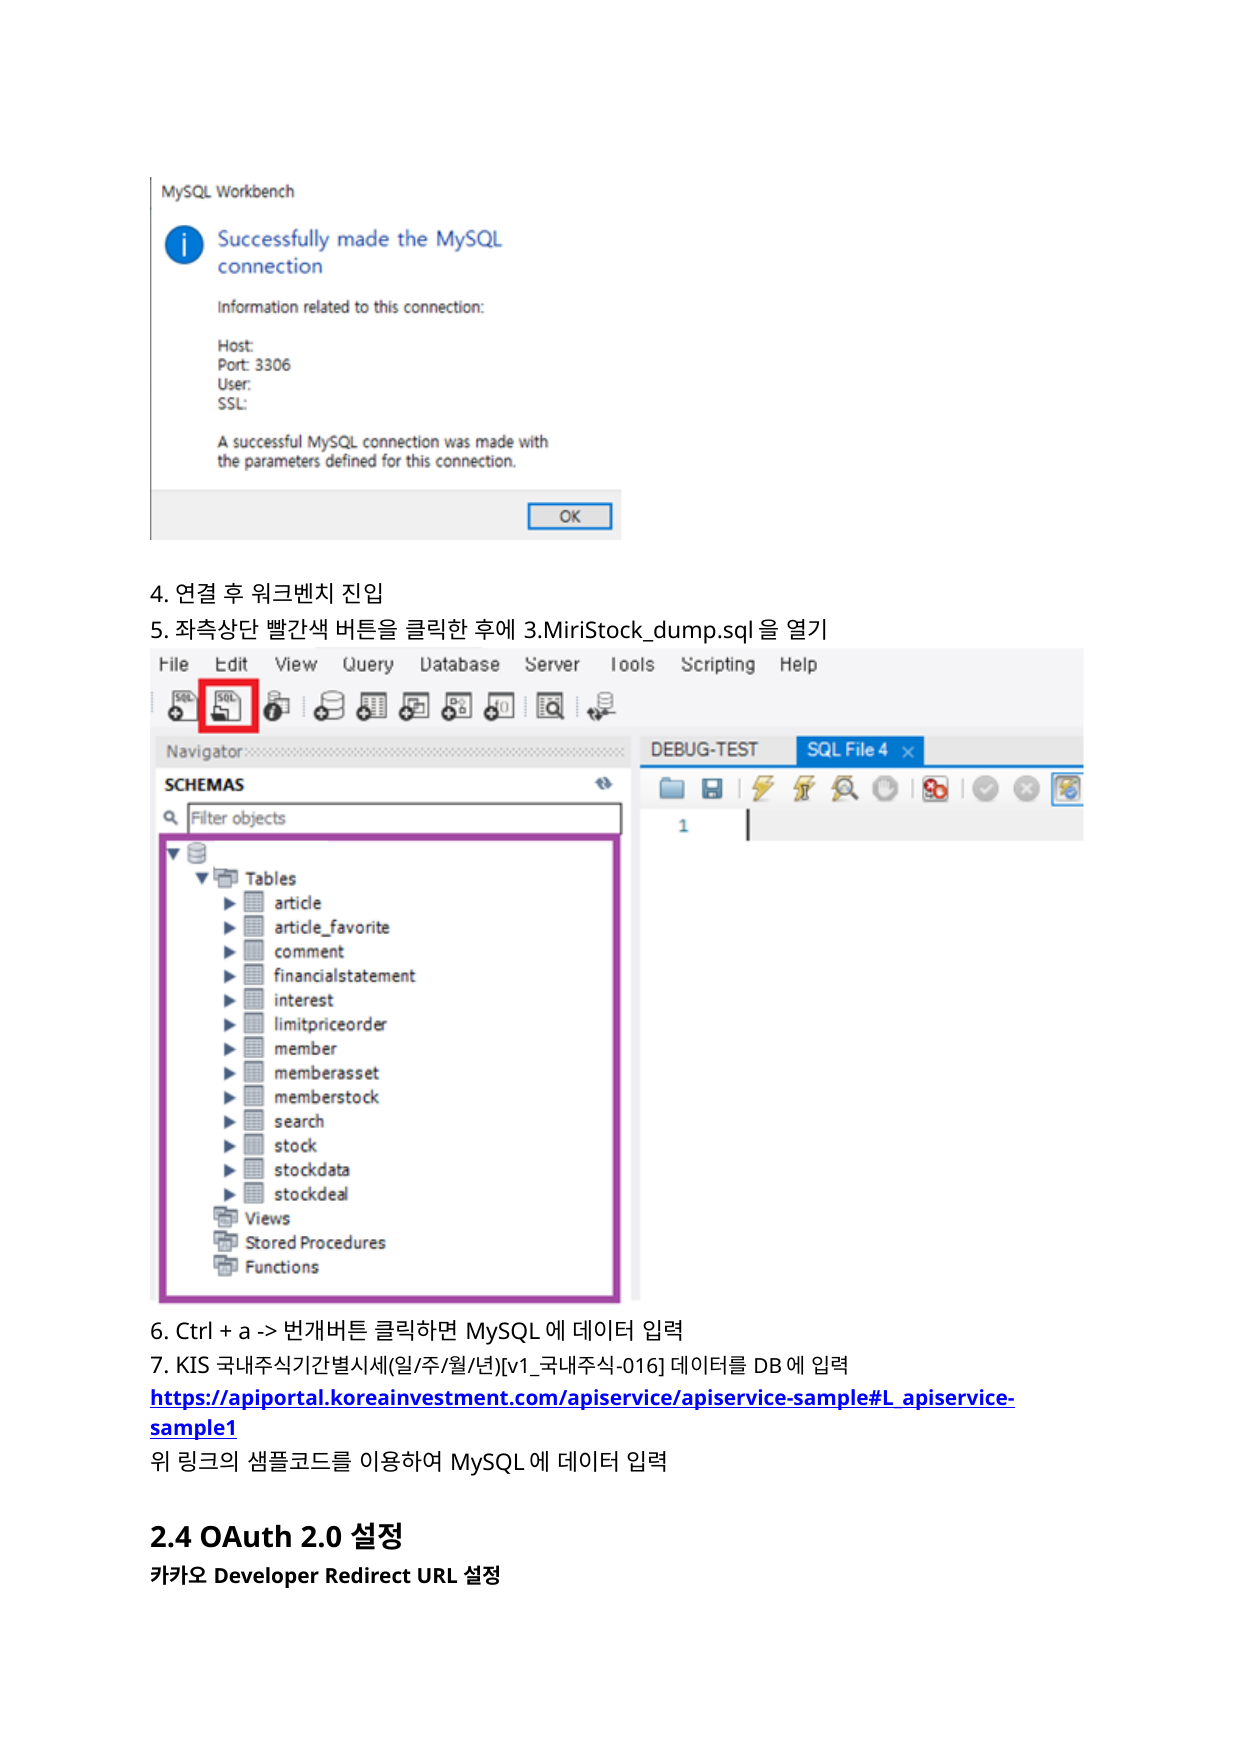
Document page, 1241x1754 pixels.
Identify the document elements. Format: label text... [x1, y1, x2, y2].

text 7. KIS 국내주식기간별시세(일/주/월/년)[v1_국내주식-016] 데이터를 DB에 입력 [150, 1349, 1090, 1380]
text 위 링크의 샘플코드를 이용하여 MySQL에 데이터 입력 [150, 1444, 1090, 1477]
text 2.4 OAuth 2.0 설정 [150, 1514, 1090, 1556]
text 5. 좌측상단 빨간색 버튼을 클릭한 후에 3.MiriStock_dump.sql을 열기 [150, 611, 1090, 645]
picture [150, 177, 622, 540]
picture [150, 647, 1090, 1311]
text 6. Ctrl + a -> 번개버튼 클릭하면 MySQL에 데이터 입력 [150, 1313, 1090, 1347]
text 4. 연결 후 워크벤치 진입 [150, 576, 1090, 609]
text https://apiportal.koreainvestment.com/apiservice/apiservice-sample#L_apiservice-sample1 [150, 1383, 1090, 1442]
text 카카오 Developer Redirect URL 설정 [150, 1559, 1090, 1590]
